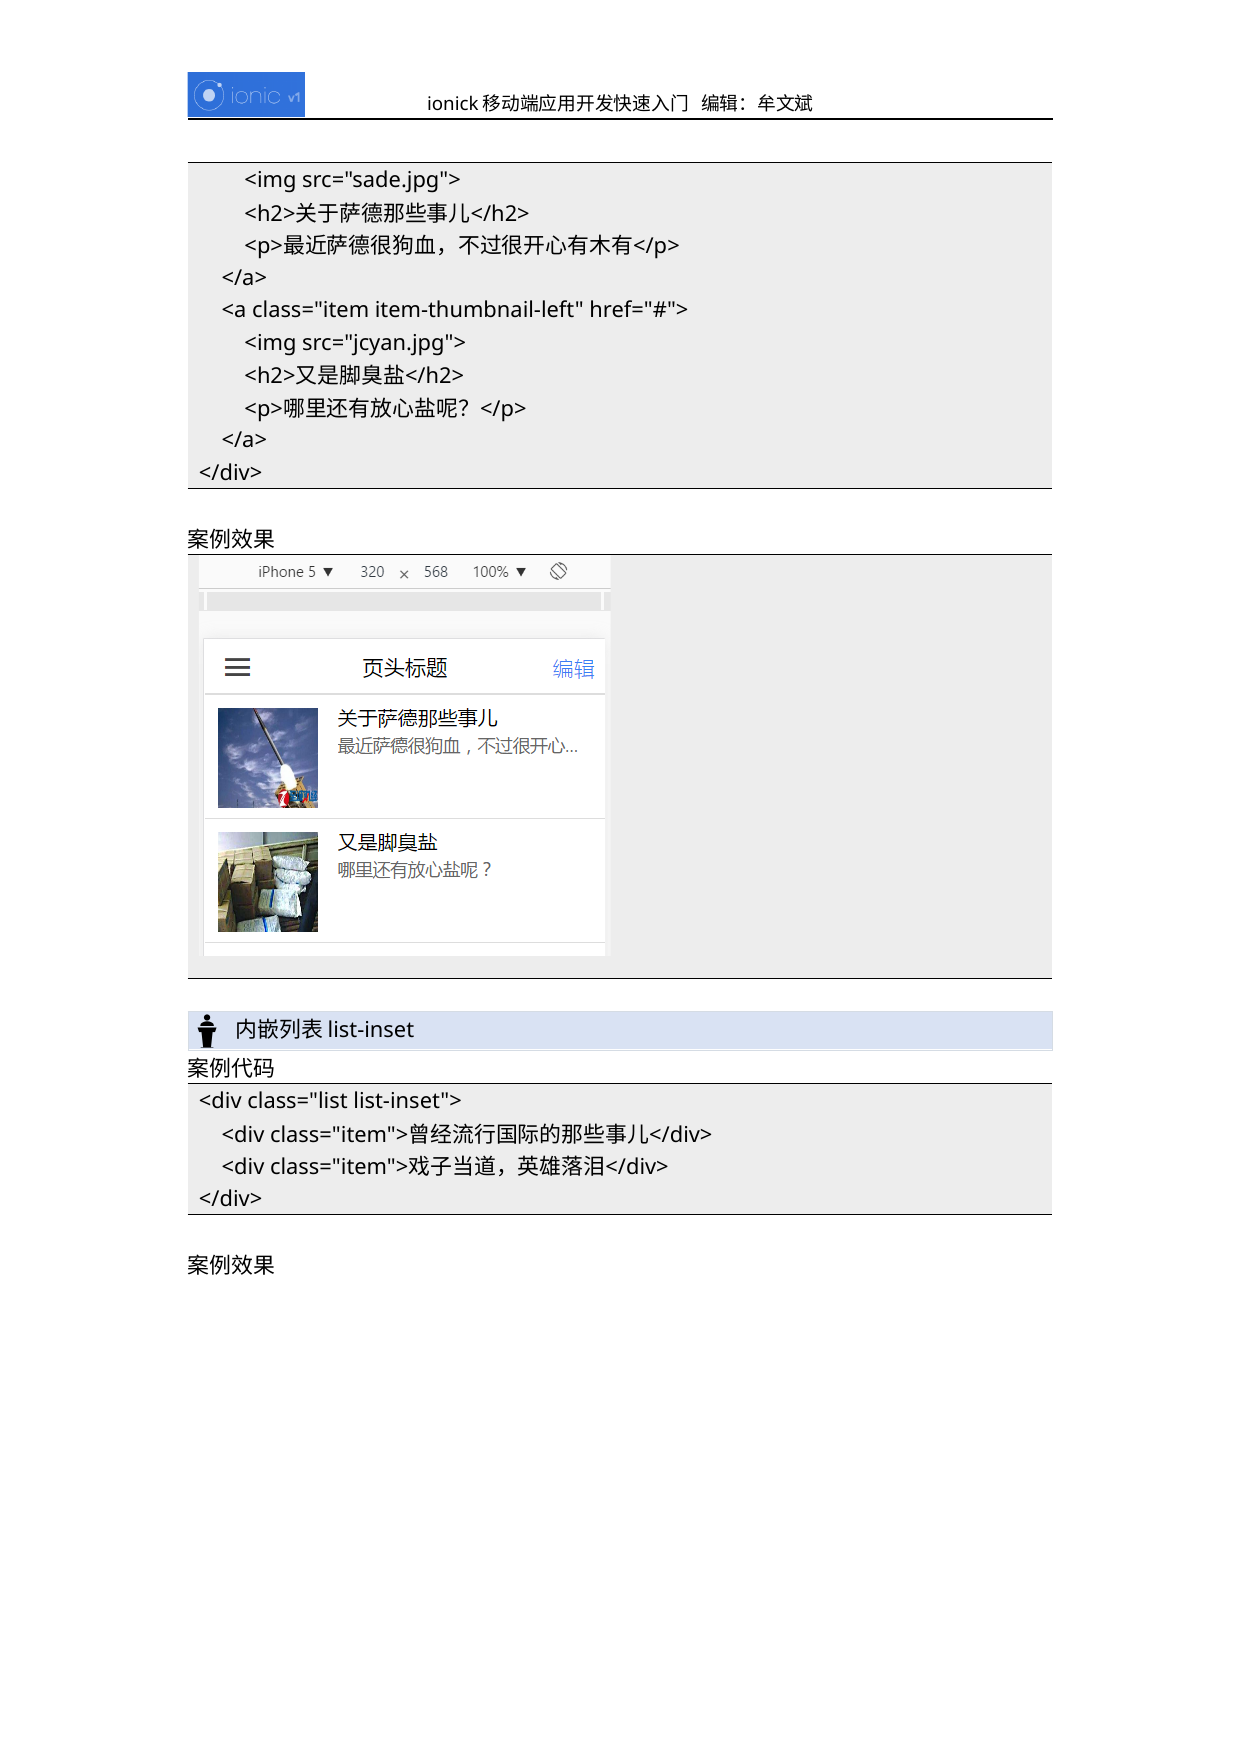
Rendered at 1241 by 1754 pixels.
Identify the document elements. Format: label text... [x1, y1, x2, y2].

picture [194, 1013, 217, 1048]
text 案例效果 [187, 1248, 1053, 1280]
text 案例代码 [187, 1051, 1053, 1083]
table_header <div class="list list-inset"> <div class="item">曾经流行国际的那些事儿</div> <div class="item">戏子当道，英雄落泪</div> </div> [188, 1084, 1052, 1214]
picture [187, 72, 305, 117]
text 案例效果 [187, 522, 1053, 554]
table_header [188, 555, 1052, 978]
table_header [188, 163, 1052, 488]
picture [198, 555, 611, 956]
table_header 内嵌列表list-inset [189, 1012, 1052, 1049]
